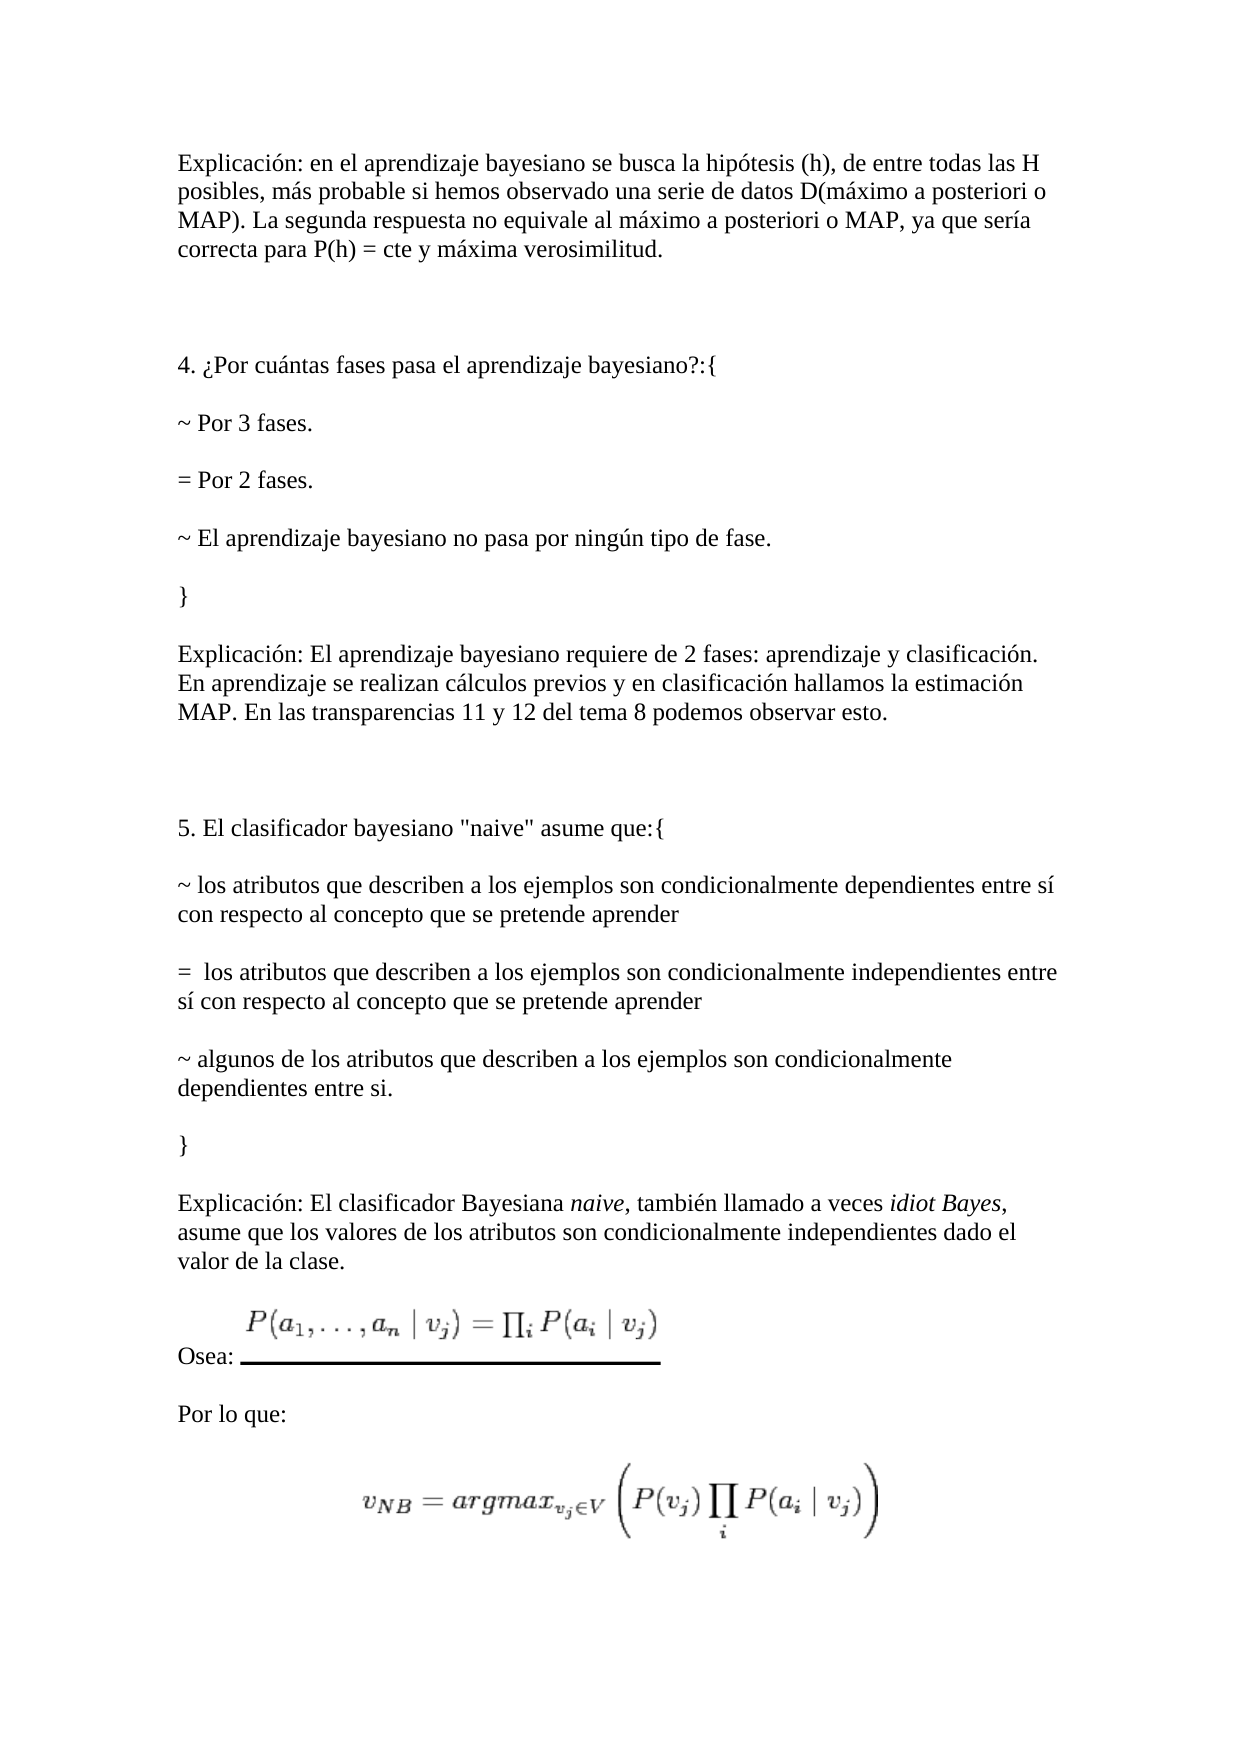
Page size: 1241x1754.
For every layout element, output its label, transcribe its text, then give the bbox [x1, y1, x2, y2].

text ~ Por 3 fases. [177, 408, 1063, 436]
text Por lo que: [177, 1399, 1063, 1428]
text 5. El clasificador bayesiano "naive" asume que:{ [177, 813, 1063, 841]
text = los atributos que describen a los ejemplos son condicionalmente independientes entre sí con respecto al concepto que se pretende aprender [177, 957, 1063, 1015]
text Explicación: en el aprendizaje bayesiano se busca la hipótesis (h), de entre todas las H posibles, más probable si hemos observado una serie de datos D(máximo a posteriori o MAP). La segunda respuesta no equivale al máximo a posteriori o MAP, ya que sería correcta para P(h) = cte y máxima verosimilitud. [177, 148, 1063, 263]
picture [362, 1457, 878, 1545]
text ~ algunos de los atributos que describen a los ejemplos son condicionalmente dependientes entre si. [177, 1044, 1063, 1101]
text Explicación: El aprendizaje bayesiano requiere de 2 fases: aprendizaje y clasificación. En aprendizaje se realizan cálculos previos y en clasificación hallamos la estimación MAP. En las transparencias 11 y 12 del tema 8 podemos observar esto. [177, 639, 1063, 726]
text } [177, 1131, 1063, 1159]
picture [240, 1303, 661, 1365]
text ~ los atributos que describen a los ejemplos son condicionalmente dependientes entre sí con respecto al concepto que se pretende aprender [177, 871, 1063, 928]
text } [177, 581, 1063, 610]
text ~ El aprendizaje bayesiano no pasa por ningún tipo de fase. [177, 523, 1063, 552]
text Explicación: El clasificador Bayesiana naive, también llamado a veces idiot Bayes, asume que los valores de los atributos son condicionalmente independientes dado el valor de la clase. [177, 1188, 1063, 1275]
text = Por 2 fases. [177, 466, 1063, 494]
text 4. ¿Por cuántas fases pasa el aprendizaje bayesiano?:{ [177, 350, 1063, 378]
